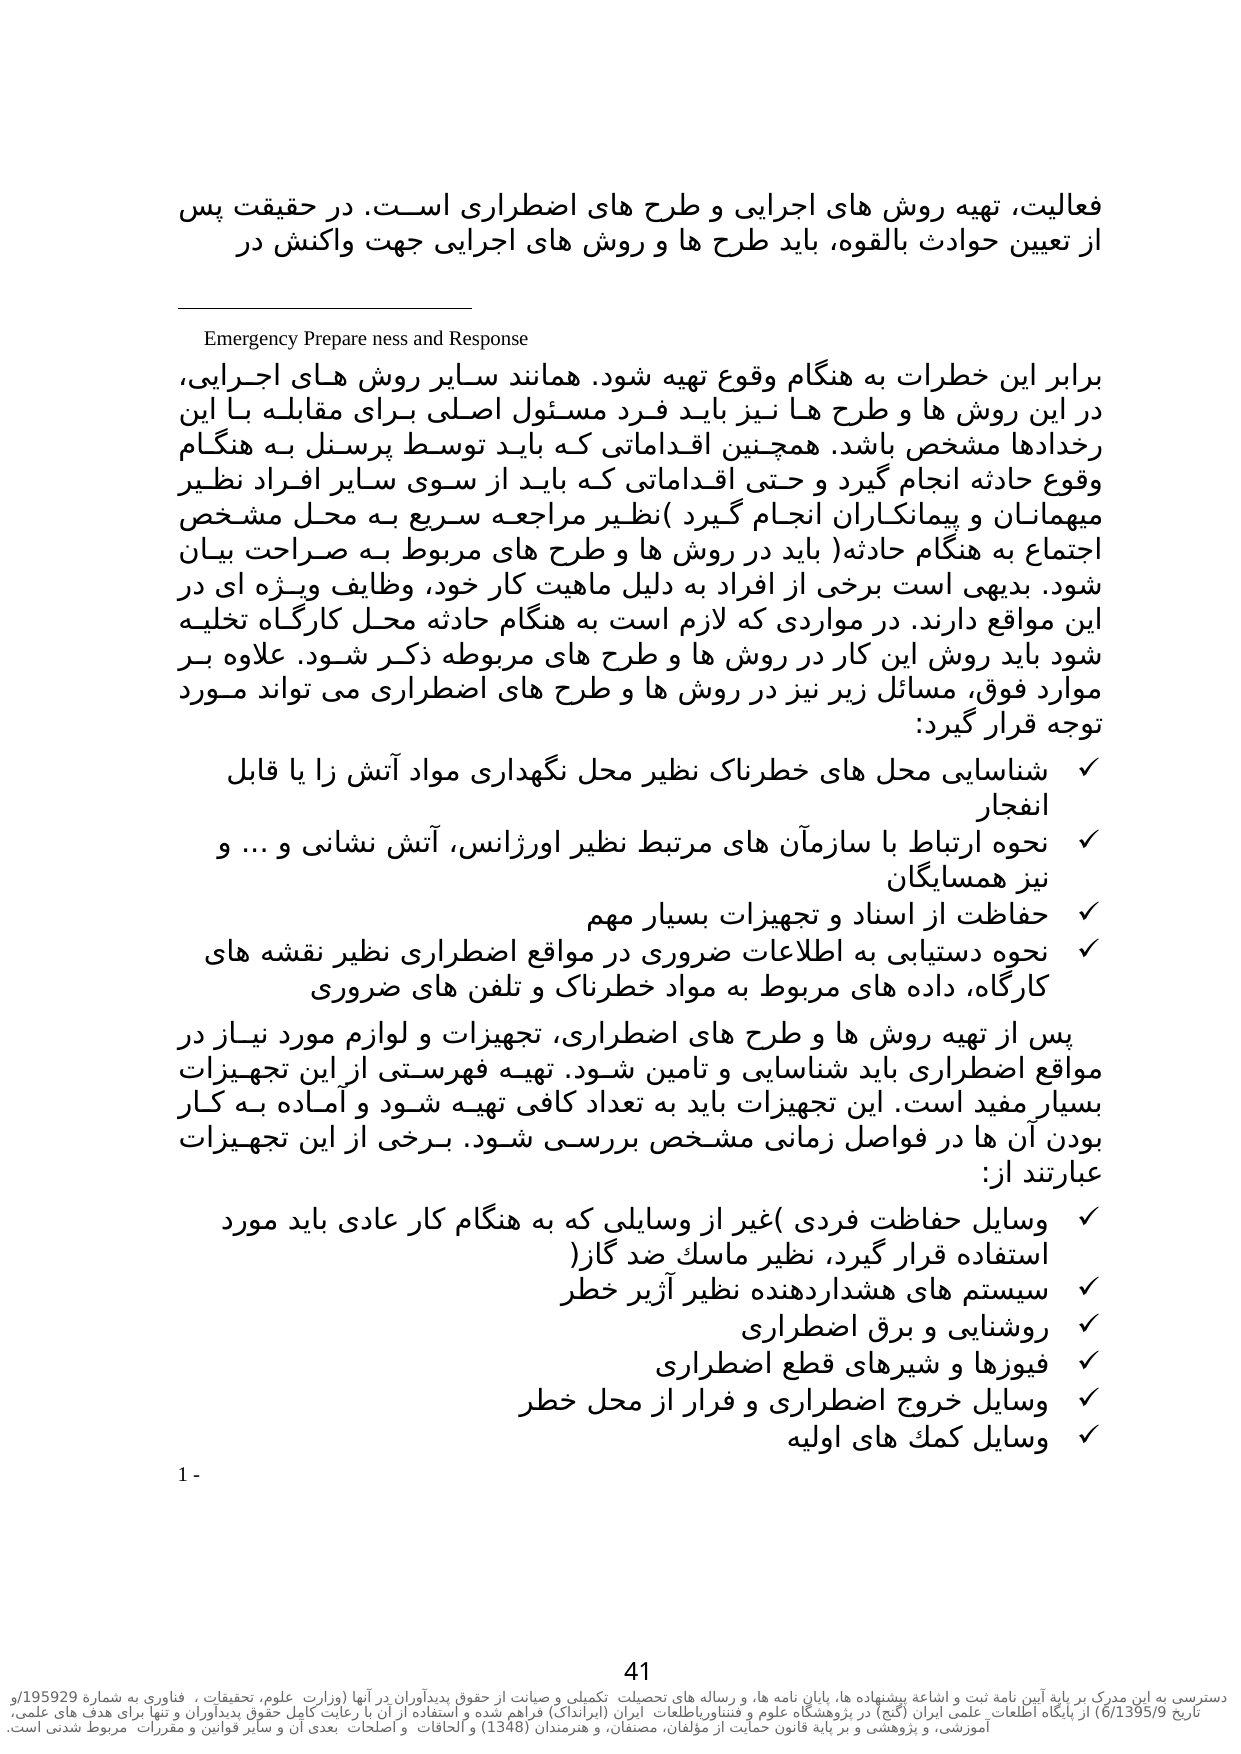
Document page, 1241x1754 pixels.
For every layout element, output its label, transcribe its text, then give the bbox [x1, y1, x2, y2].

list وسایل حفاظت فردی )غير از وسایلی كه به هنگام كار عادی باید مورد استفاده قرار گيرد، نظير ماسك ضد گاز( [177, 1202, 1077, 1271]
list حفاظت از اسناد و تجهيزات بسيار مهم [177, 897, 1077, 931]
text برابر این خطرات به هنگام وقوع تهيه شود. همانند سایر روش های اجرایی، در این روش ها و طرح ها نيز باید فرد مسئول اصلی برای مقابله با این رخدادها مشخص باشد. همچنين اقداماتی كه باید توسط پرسنل به هنگام وقوع حادثه انجام گيرد و حتی اقداماتی كه باید از سوی سایر افراد نظير ميهمانان و پيمانکاران انجام گيرد )نظير مراجعه سریع به محل مشخص اجتماع به هنگام حادثه( باید در روش ها و طرح های مربوط به صراحت بيان شود. بدیهی است برخی از افراد به دليل ماهيت كار خود، وظایف ویژه ای در این مواقع دارند. در مواردی كه لازم است به هنگام حادثه محل كارگاه تخليه شود باید روش این كار در روش ها و طرح های مربوطه ذكر شود. علاوه بر موارد فوق، مسائل زیر نيز در روش ها و طرح های اضطراری می تواند مورد توجه قرار گيرد: [178, 358, 1103, 741]
list نحوه دستيابی به اطلاعات ضروری در مواقع اضطراری نظير نقشه های كارگاه، داده های مربوط به مواد خطرناک و تلفن های ضروری [177, 934, 1077, 1003]
list روشنایی و برق اضطراری [177, 1309, 1077, 1343]
text Emergency Prepare ness and Response [204, 326, 1105, 350]
list نحوه ارتباط با سازمآن های مرتبط نظير اورژانس، آتش نشانی و ... و نيز همسایگان [177, 826, 1077, 895]
list سيستم های هشداردهنده نظير آژیر خطر [177, 1272, 1077, 1306]
list فيوزها و شيرهای قطع اضطراری [177, 1346, 1077, 1381]
list وسایل خروج اضطراری و فرار از محل خطر [177, 1383, 1077, 1418]
text پس از تهيه روش ها و طرح های اضطراری، تجهيزات و لوازم مورد نياز در مواقع اضطراری باید شناسایی و تامين شود. تهيه فهرستی از این تجهيزات بسيار مفيد است. این تجهيزات باید به تعداد كافی تهيه شود و آماده به كار بودن آن ها در فواصل زمانی مشخص بررسی شود. برخی از این تجهيزات عبارتند از: [178, 1016, 1103, 1189]
list شناسایی محل های خطرناک نظير محل نگهداری مواد آتش زا یا قابل انفجار [177, 753, 1077, 823]
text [178, 189, 1103, 257]
list وسایل كمك های اوليه [177, 1420, 1077, 1455]
